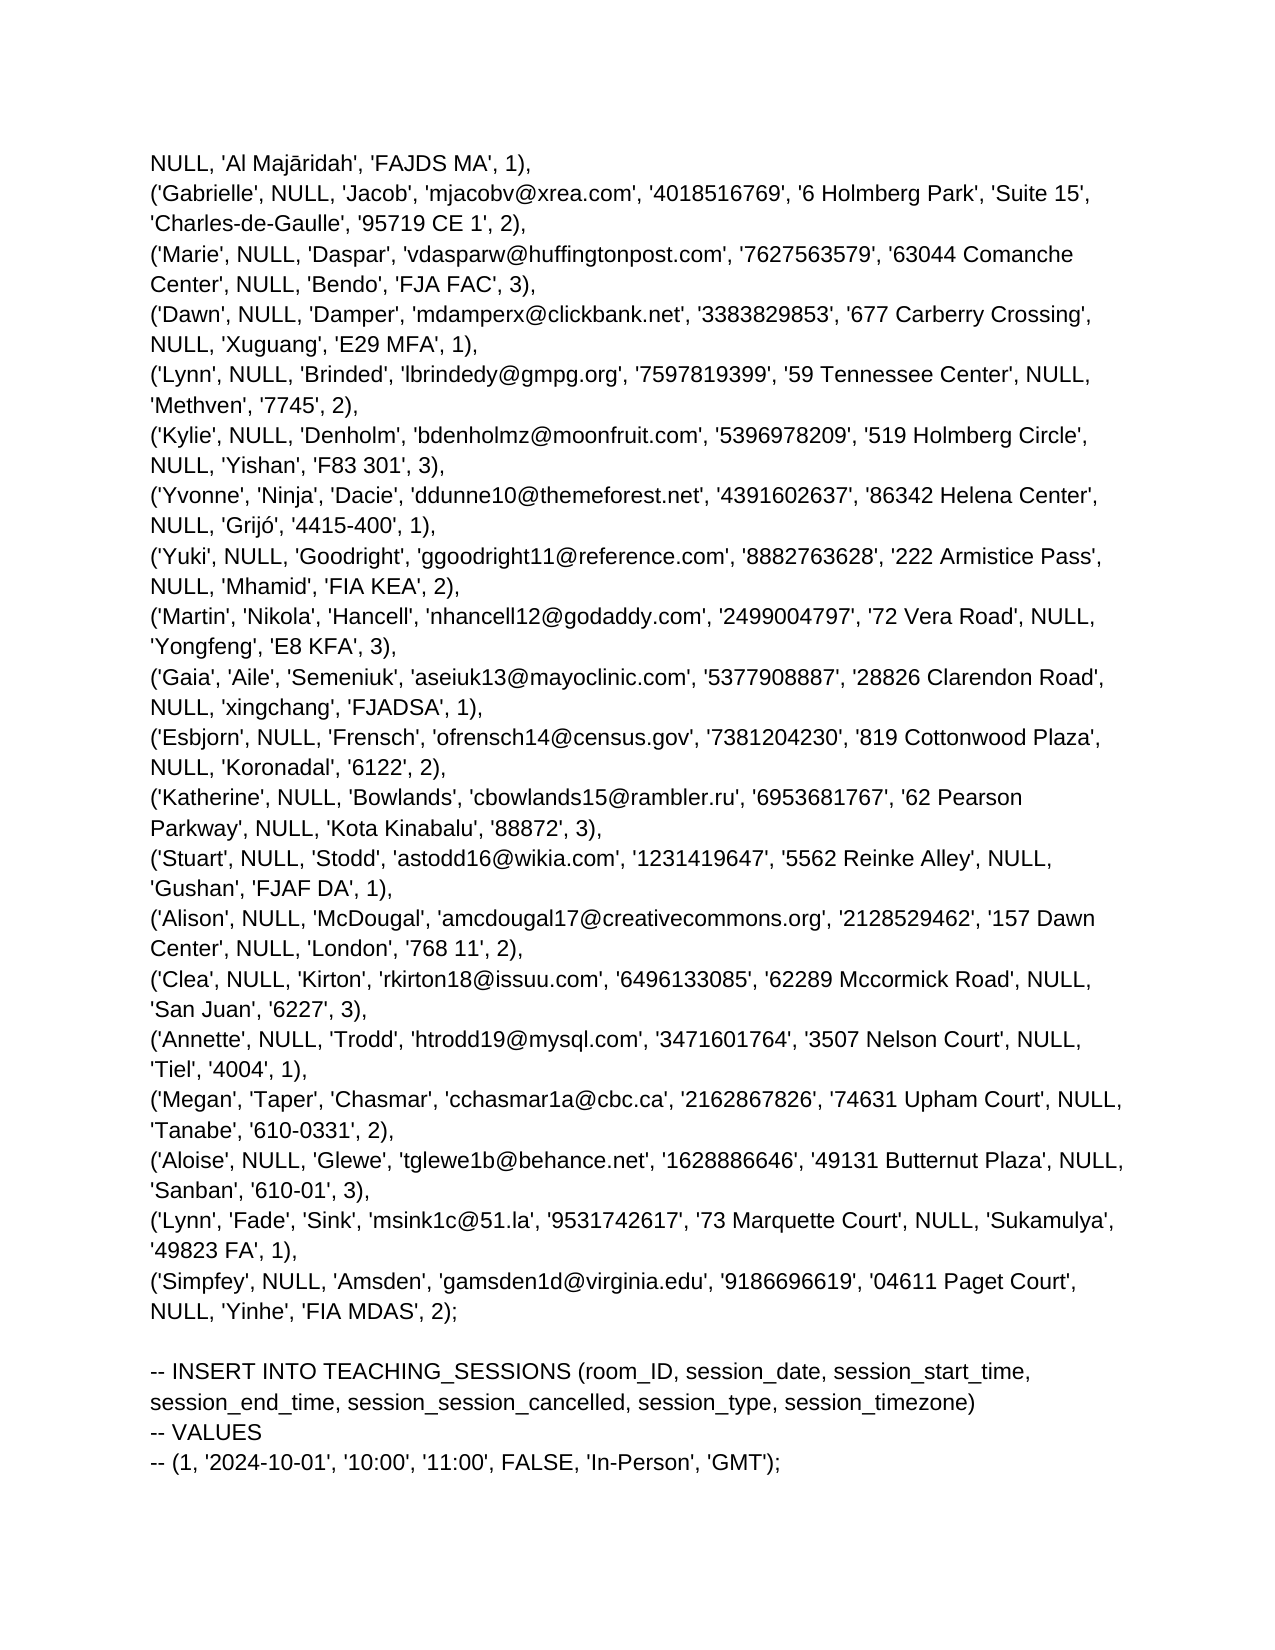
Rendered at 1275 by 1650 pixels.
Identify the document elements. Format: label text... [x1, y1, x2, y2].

text ('Martin', 'Nikola', 'Hancell', 'nhancell12@godaddy.com', '2499004797', '72 Vera Road', NULL, 'Yongfeng', 'E8 KFA', 3), [150, 603, 1125, 660]
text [150, 1358, 1125, 1415]
text ('Megan', 'Taper', 'Chasmar', 'cchasmar1a@cbc.ca', '2162867826', '74631 Upham Court', NULL, 'Tanabe', '610-0331', 2), [150, 1086, 1125, 1143]
text -- (1, '2024-10-01', '10:00', '11:00', FALSE, 'In-Person', 'GMT'); [150, 1449, 1125, 1475]
text ('Yvonne', 'Ninja', 'Dacie', 'ddunne10@themeforest.net', '4391602637', '86342 Helena Center', NULL, 'Grijó', '4415-400', 1), [150, 482, 1125, 539]
text ('Marie', NULL, 'Daspar', 'vdasparw@huffingtonpost.com', '7627563579', '63044 Comanche Center', NULL, 'Bendo', 'FJA FAC', 3), [150, 241, 1125, 297]
text ('Katherine', NULL, 'Bowlands', 'cbowlands15@rambler.ru', '6953681767', '62 Pearson Parkway', NULL, 'Kota Kinabalu', '88872', 3), [150, 784, 1125, 841]
text ('Aloise', NULL, 'Glewe', 'tglewe1b@behance.net', '1628886646', '49131 Butternut Plaza', NULL, 'Sanban', '610-01', 3), [150, 1147, 1125, 1203]
text ('Kylie', NULL, 'Denholm', 'bdenholmz@moonfruit.com', '5396978209', '519 Holmberg Circle', NULL, 'Yishan', 'F83 301', 3), [150, 422, 1125, 478]
text ('Dawn', NULL, 'Damper', 'mdamperx@clickbank.net', '3383829853', '677 Carberry Crossing', NULL, 'Xuguang', 'E29 MFA', 1), [150, 301, 1125, 358]
text ('Esbjorn', NULL, 'Frensch', 'ofrensch14@census.gov', '7381204230', '819 Cottonwood Plaza', NULL, 'Koronadal', '6122', 2), [150, 724, 1125, 781]
text ('Clea', NULL, 'Kirton', 'rkirton18@issuu.com', '6496133085', '62289 Mccormick Road', NULL, 'San Juan', '6227', 3), [150, 966, 1125, 1022]
text ('Annette', NULL, 'Trodd', 'htrodd19@mysql.com', '3471601764', '3507 Nelson Court', NULL, 'Tiel', '4004', 1), [150, 1026, 1125, 1083]
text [150, 150, 1125, 176]
text ('Stuart', NULL, 'Stodd', 'astodd16@wikia.com', '1231419647', '5562 Reinke Alley', NULL, 'Gushan', 'FJAF DA', 1), [150, 845, 1125, 901]
text ('Gaia', 'Aile', 'Semeniuk', 'aseiuk13@mayoclinic.com', '5377908887', '28826 Clarendon Road', NULL, 'xingchang', 'FJADSA', 1), [150, 663, 1125, 720]
text ('Gabrielle', NULL, 'Jacob', 'mjacobv@xrea.com', '4018516769', '6 Holmberg Park', 'Suite 15', 'Charles-de-Gaulle', '95719 CE 1', 2), [150, 180, 1125, 237]
text ('Alison', NULL, 'McDougal', 'amcdougal17@creativecommons.org', '2128529462', '157 Dawn Center', NULL, 'London', '768 11', 2), [150, 905, 1125, 962]
text ('Lynn', NULL, 'Brinded', 'lbrindedy@gmpg.org', '7597819399', '59 Tennessee Center', NULL, 'Methven', '7745', 2), [150, 361, 1125, 418]
text -- VALUES [150, 1419, 1125, 1445]
text ('Yuki', NULL, 'Goodright', 'ggoodright11@reference.com', '8882763628', '222 Armistice Pass', NULL, 'Mhamid', 'FIA KEA', 2), [150, 543, 1125, 599]
text ('Simpfey', NULL, 'Amsden', 'gamsden1d@virginia.edu', '9186696619', '04611 Paget Court', NULL, 'Yinhe', 'FIA MDAS', 2); [150, 1268, 1125, 1324]
text ('Lynn', 'Fade', 'Sink', 'msink1c@51.la', '9531742617', '73 Marquette Court', NULL, 'Sukamulya', '49823 FA', 1), [150, 1207, 1125, 1264]
